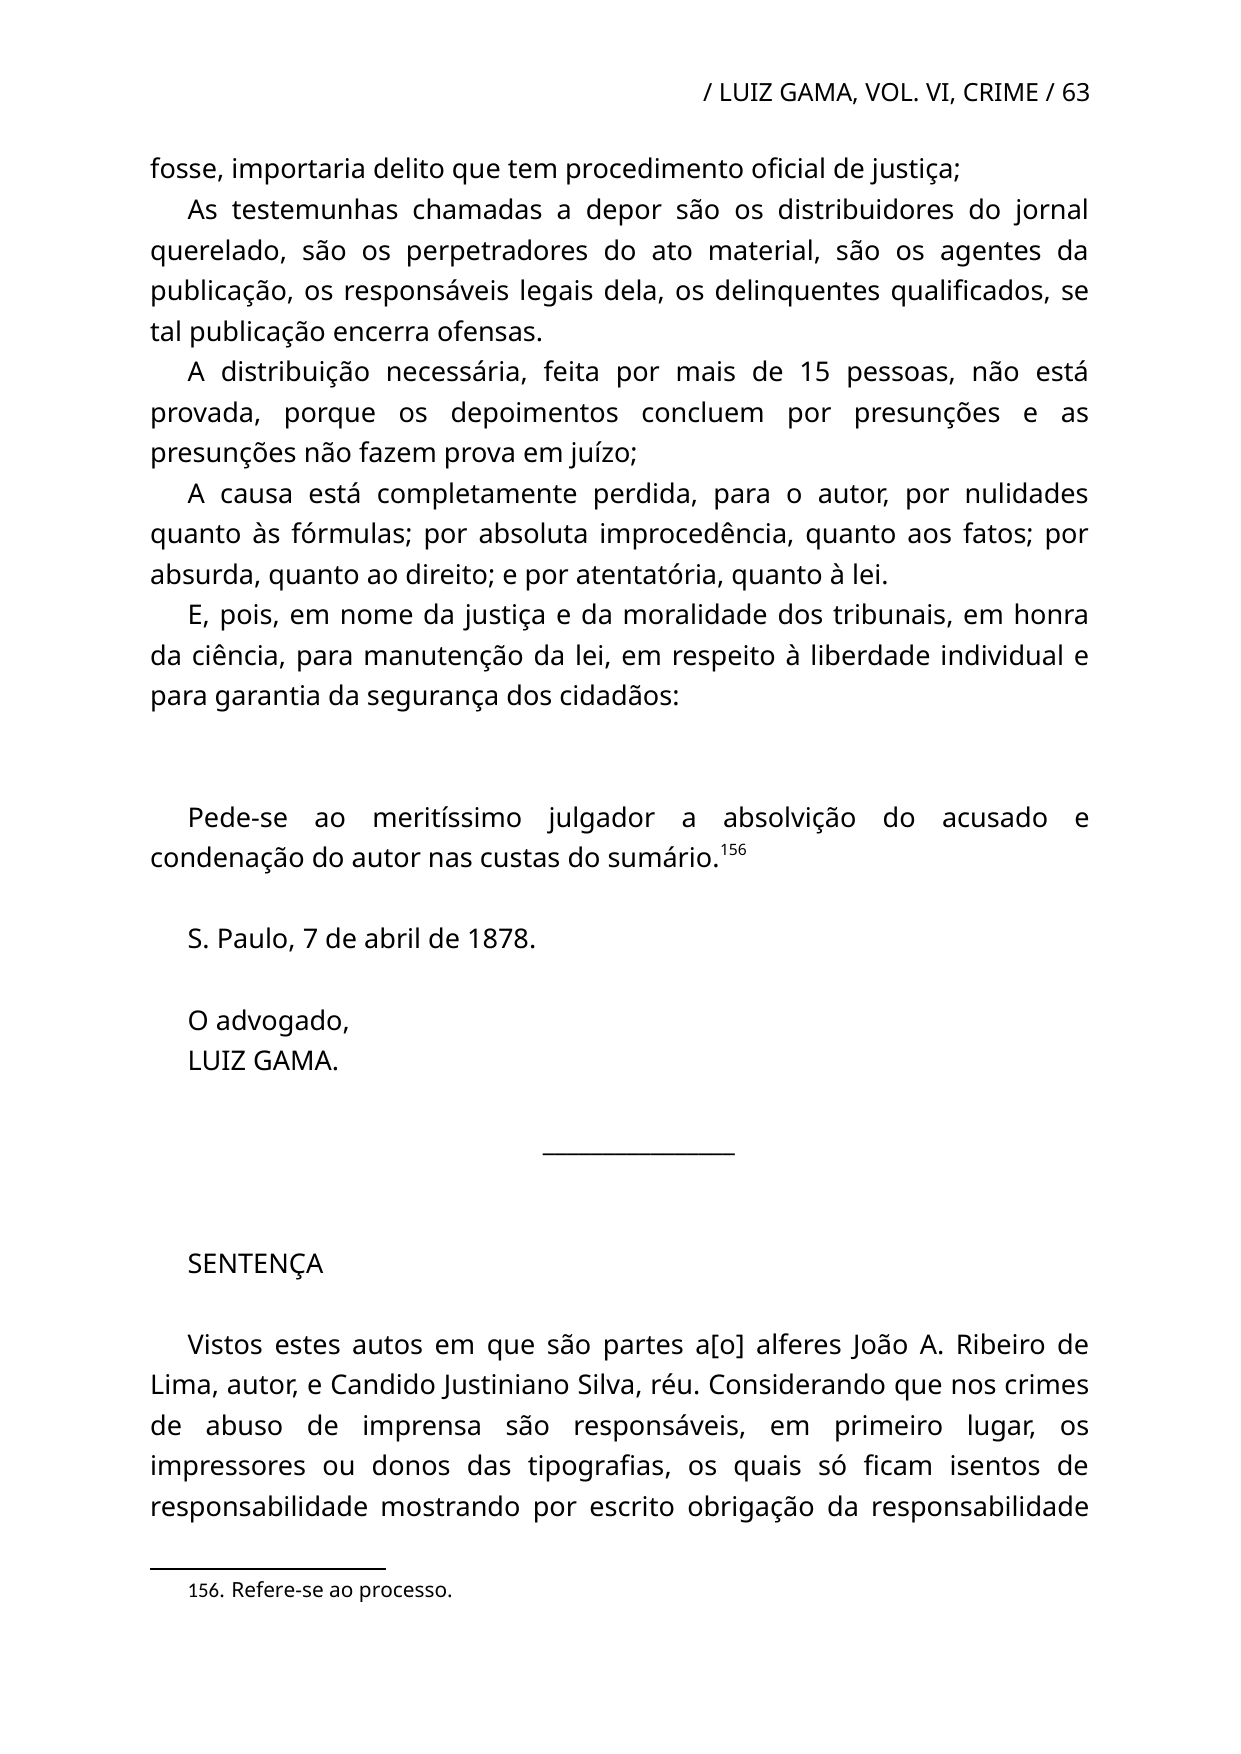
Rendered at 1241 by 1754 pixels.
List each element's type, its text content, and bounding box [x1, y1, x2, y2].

text S. Paulo, 7 de abril de 1878. [150, 920, 1090, 957]
text Pede-se ao meritíssimo julgador a absolvição do acusado e condenação do autor nas custas do sumário. [150, 798, 1090, 876]
text LUIZ GAMA. [150, 1041, 1090, 1078]
text SENTENÇA [150, 1244, 1090, 1281]
text O advogado, [150, 1001, 1090, 1038]
text ________________ [150, 1122, 1090, 1159]
text A distribuição necessária, feita por mais de 15 pessoas, não está provada, porque os depoimentos concluem por presunções e as presunções não fazem prova em juízo; [150, 353, 1090, 471]
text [150, 1325, 1090, 1524]
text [150, 150, 1090, 187]
text A causa está completamente perdida, para o autor, por nulidades quanto às fórmulas; por absoluta improcedência, quanto aos fatos; por absurda, quanto ao direito; e por atentatória, quanto à lei. [150, 474, 1090, 592]
text As testemunhas chamadas a depor são os distribuidores do jornal querelado, são os perpetradores do ato material, são os agentes da publicação, os responsáveis legais dela, os delinquentes qualificados, se tal publicação encerra ofensas. [150, 191, 1090, 349]
text E, pois, em nome da justiça e da moralidade dos tribunais, em honra da ciência, para manutenção da lei, em respeito à liberdade individual e para garantia da segurança dos cidadãos: [150, 596, 1090, 714]
